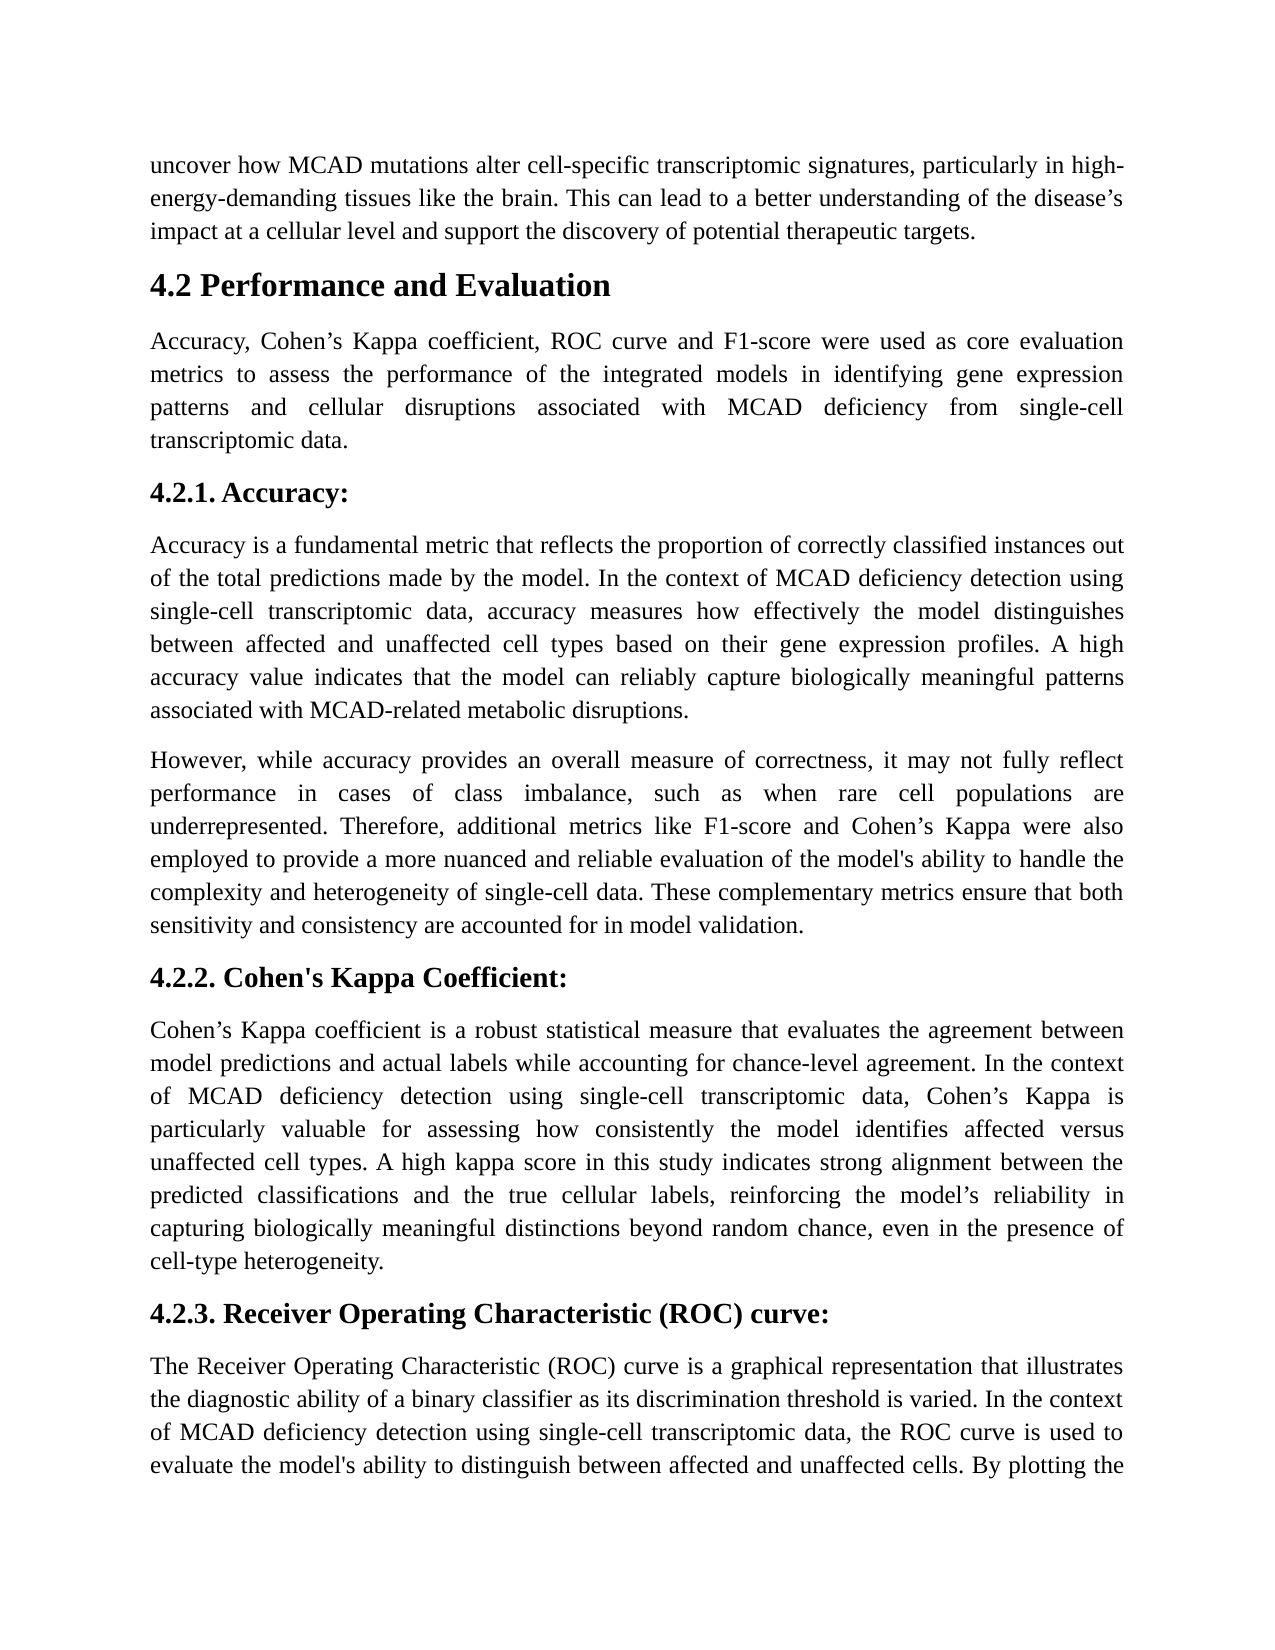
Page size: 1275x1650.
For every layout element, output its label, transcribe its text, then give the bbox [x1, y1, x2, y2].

text 4.2.1. Accuracy: [150, 475, 1125, 509]
text However, while accuracy provides an overall measure of correctness, it may not fully reflect performance in cases of class imbalance, such as when rare cell populations are underrepresented. Therefore, additional metrics like F1-score and Cohen’s Kappa were also employed to provide a more nuanced and reliable evaluation of the model's ability to handle the complexity and heterogeneity of single-cell data. These complementary metrics ensure that both sensitivity and consistency are accounted for in model validation. [150, 745, 1125, 939]
text 4.2 Performance and Evaluation [150, 266, 1125, 304]
text Cohen’s Kappa coefficient is a robust statistical measure that evaluates the agreement between model predictions and actual labels while accounting for chance-level agreement. In the context of MCAD deficiency detection using single-cell transcriptomic data, Cohen’s Kappa is particularly valuable for assessing how consistently the model identifies affected versus unaffected cell types. A high kappa score in this study indicates strong alignment between the predicted classifications and the true cellular labels, reinforcing the model’s reliability in capturing biologically meaningful distinctions beyond random chance, even in the presence of cell-type heterogeneity. [150, 1015, 1125, 1275]
text Accuracy is a fundamental metric that reflects the proportion of correctly classified instances out of the total predictions made by the model. In the context of MCAD deficiency detection using single-cell transcriptomic data, accuracy measures how effectively the model distinguishes between affected and unaffected cell types based on their gene expression profiles. A high accuracy value indicates that the model can reliably capture biologically meaningful patterns associated with MCAD-related metabolic disruptions. [150, 530, 1125, 724]
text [150, 150, 1125, 245]
text 4.2.3. Receiver Operating Characteristic (ROC) curve: [150, 1296, 1125, 1329]
text Accuracy, Cohen’s Kappa coefficient, ROC curve and F1-score were used as core evaluation metrics to assess the performance of the integrated models in identifying gene expression patterns and cellular disruptions associated with MCAD deficiency from single-cell transcriptomic data. [150, 326, 1125, 454]
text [150, 1351, 1125, 1479]
text 4.2.2. Cohen's Kappa Coefficient: [150, 960, 1125, 993]
